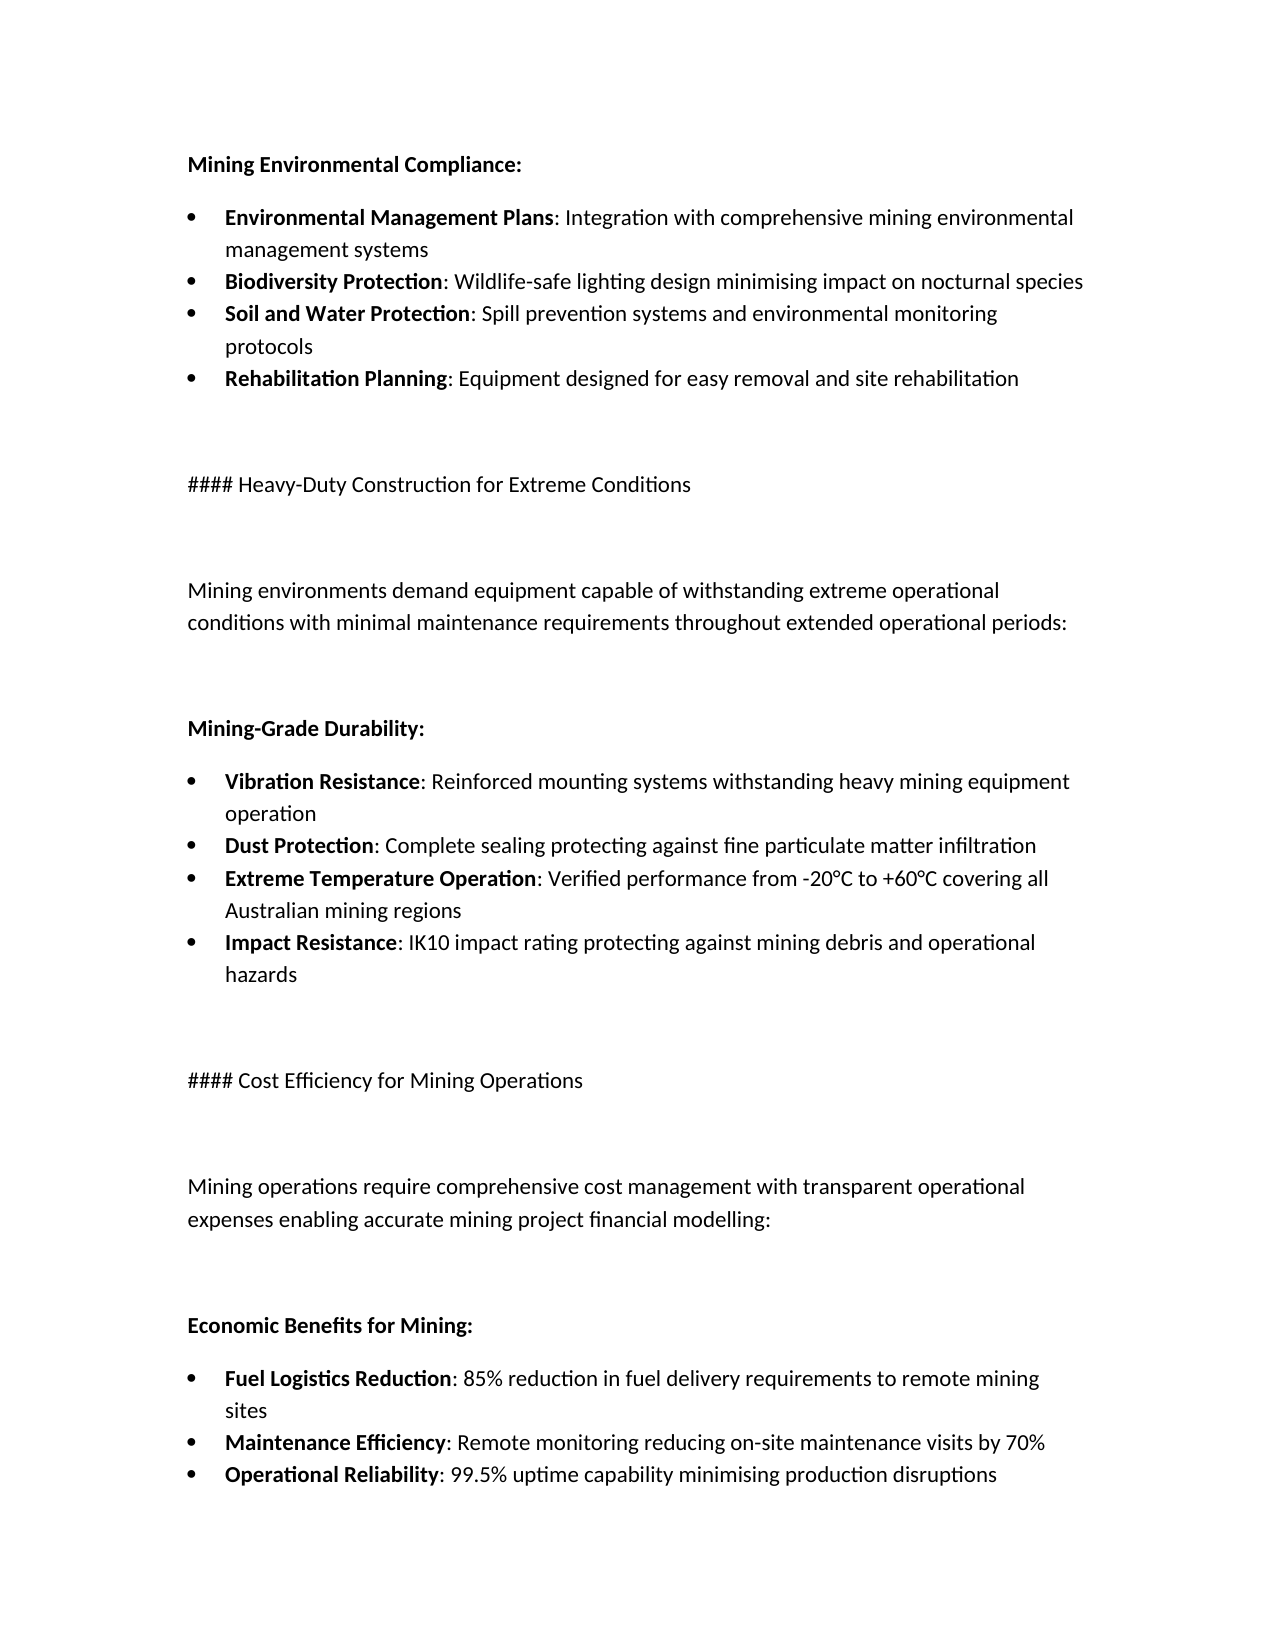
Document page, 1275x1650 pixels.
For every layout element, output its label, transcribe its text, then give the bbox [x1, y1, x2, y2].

list Environmental Management Plans: Integration with comprehensive mining environmental management systems [187, 203, 1087, 263]
list Soil and Water Protection: Spill prevention systems and environmental monitoring protocols [187, 299, 1087, 360]
text Mining Environmental Compliance: [187, 150, 1087, 178]
text #### Cost Efficiency for Mining Operations [187, 1066, 1087, 1094]
list Dust Protection: Complete sealing protecting against fine particulate matter infiltration [187, 832, 1087, 860]
list Biodiversity Protection: Wildlife-safe lighting design minimising impact on nocturnal species [187, 267, 1087, 295]
list Vibration Resistance: Reinforced mounting systems withstanding heavy mining equipment operation [187, 767, 1087, 827]
list Extreme Temperature Operation: Verified performance from -20°C to +60°C covering all Australian mining regions [187, 864, 1087, 924]
list Maintenance Efficiency: Remote monitoring reducing on-site maintenance visits by 70% [187, 1428, 1087, 1456]
text Mining-Grade Durability: [187, 714, 1087, 742]
text Mining operations require comprehensive cost management with transparent operational expenses enabling accurate mining project financial modelling: [187, 1172, 1087, 1233]
text Economic Benefits for Mining: [187, 1311, 1087, 1339]
list Operational Reliability: 99.5% uptime capability minimising production disruptions [187, 1460, 1087, 1488]
list Impact Resistance: IK10 impact rating protecting against mining debris and operational hazards [187, 928, 1087, 988]
list Fuel Logistics Reduction: 85% reduction in fuel delivery requirements to remote mining sites [187, 1364, 1087, 1424]
list Rehabilitation Planning: Equipment designed for easy removal and site rehabilitation [187, 364, 1087, 392]
text #### Heavy-Duty Construction for Extreme Conditions [187, 470, 1087, 498]
text Mining environments demand equipment capable of withstanding extreme operational conditions with minimal maintenance requirements throughout extended operational periods: [187, 576, 1087, 636]
